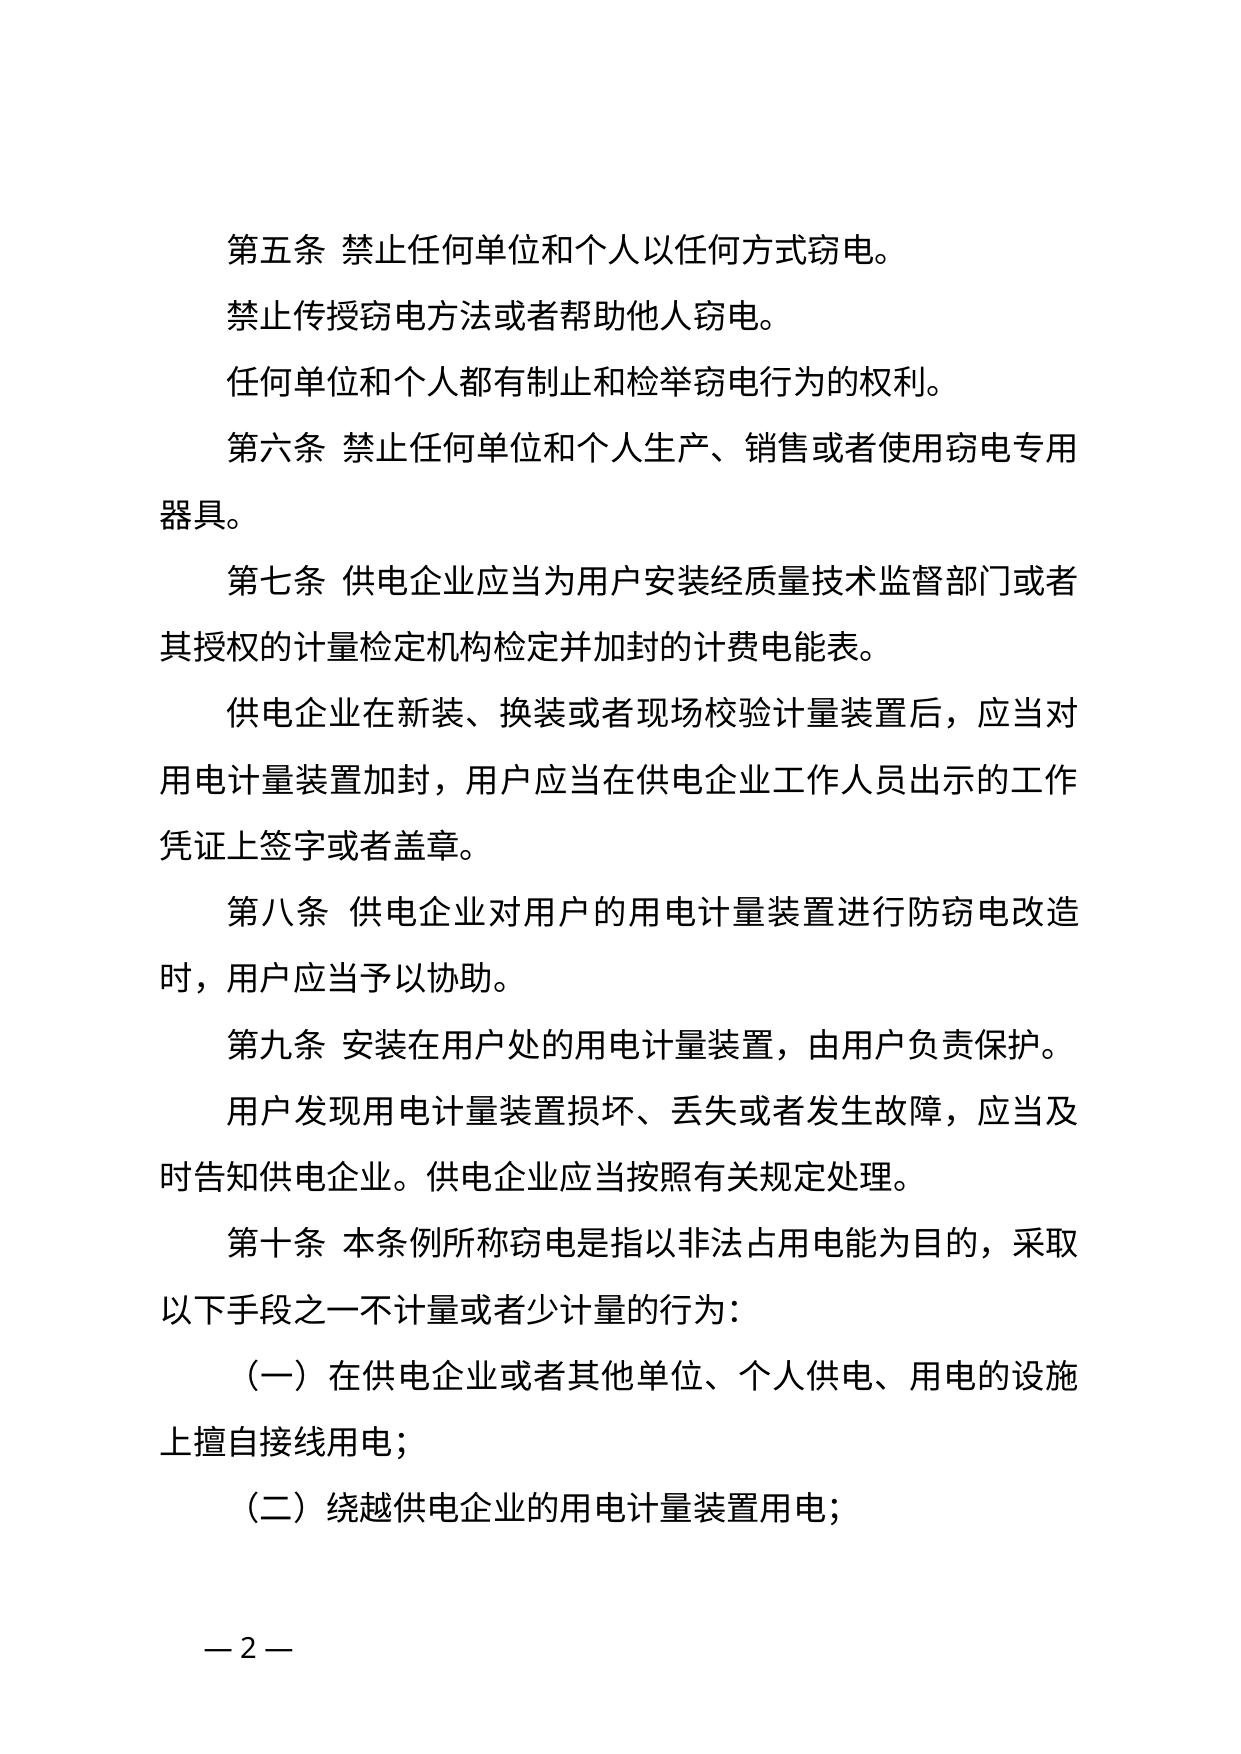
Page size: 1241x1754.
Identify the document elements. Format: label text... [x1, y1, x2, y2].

text 第八条 供电企业对用户的用电计量装置进行防窃电改造时，用户应当予以协助。 [159, 877, 1081, 1009]
text 任何单位和个人都有制止和检举窃电行为的权利。 [159, 347, 1081, 413]
text 第六条 禁止任何单位和个人生产、销售或者使用窃电专用器具。 [159, 413, 1081, 546]
text 用户发现用电计量装置损坏、丢失或者发生故障，应当及时告知供电企业。供电企业应当按照有关规定处理。 [159, 1076, 1081, 1208]
text 第十条 本条例所称窃电是指以非法占用电能为目的，采取以下手段之一不计量或者少计量的行为： [159, 1208, 1081, 1341]
text 第九条 安装在用户处的用电计量装置，由用户负责保护。 [159, 1009, 1081, 1076]
text （二）绕越供电企业的用电计量装置用电； [159, 1473, 1081, 1539]
text 第五条 禁止任何单位和个人以任何方式窃电。 [159, 214, 1081, 281]
text （一）在供电企业或者其他单位、个人供电、用电的设施上擅自接线用电； [159, 1341, 1081, 1473]
text 禁止传授窃电方法或者帮助他人窃电。 [159, 281, 1081, 347]
text 供电企业在新装、换装或者现场校验计量装置后，应当对用电计量装置加封，用户应当在供电企业工作人员出示的工作凭证上签字或者盖章。 [159, 678, 1081, 877]
text 第七条 供电企业应当为用户安装经质量技术监督部门或者其授权的计量检定机构检定并加封的计费电能表。 [159, 546, 1081, 678]
